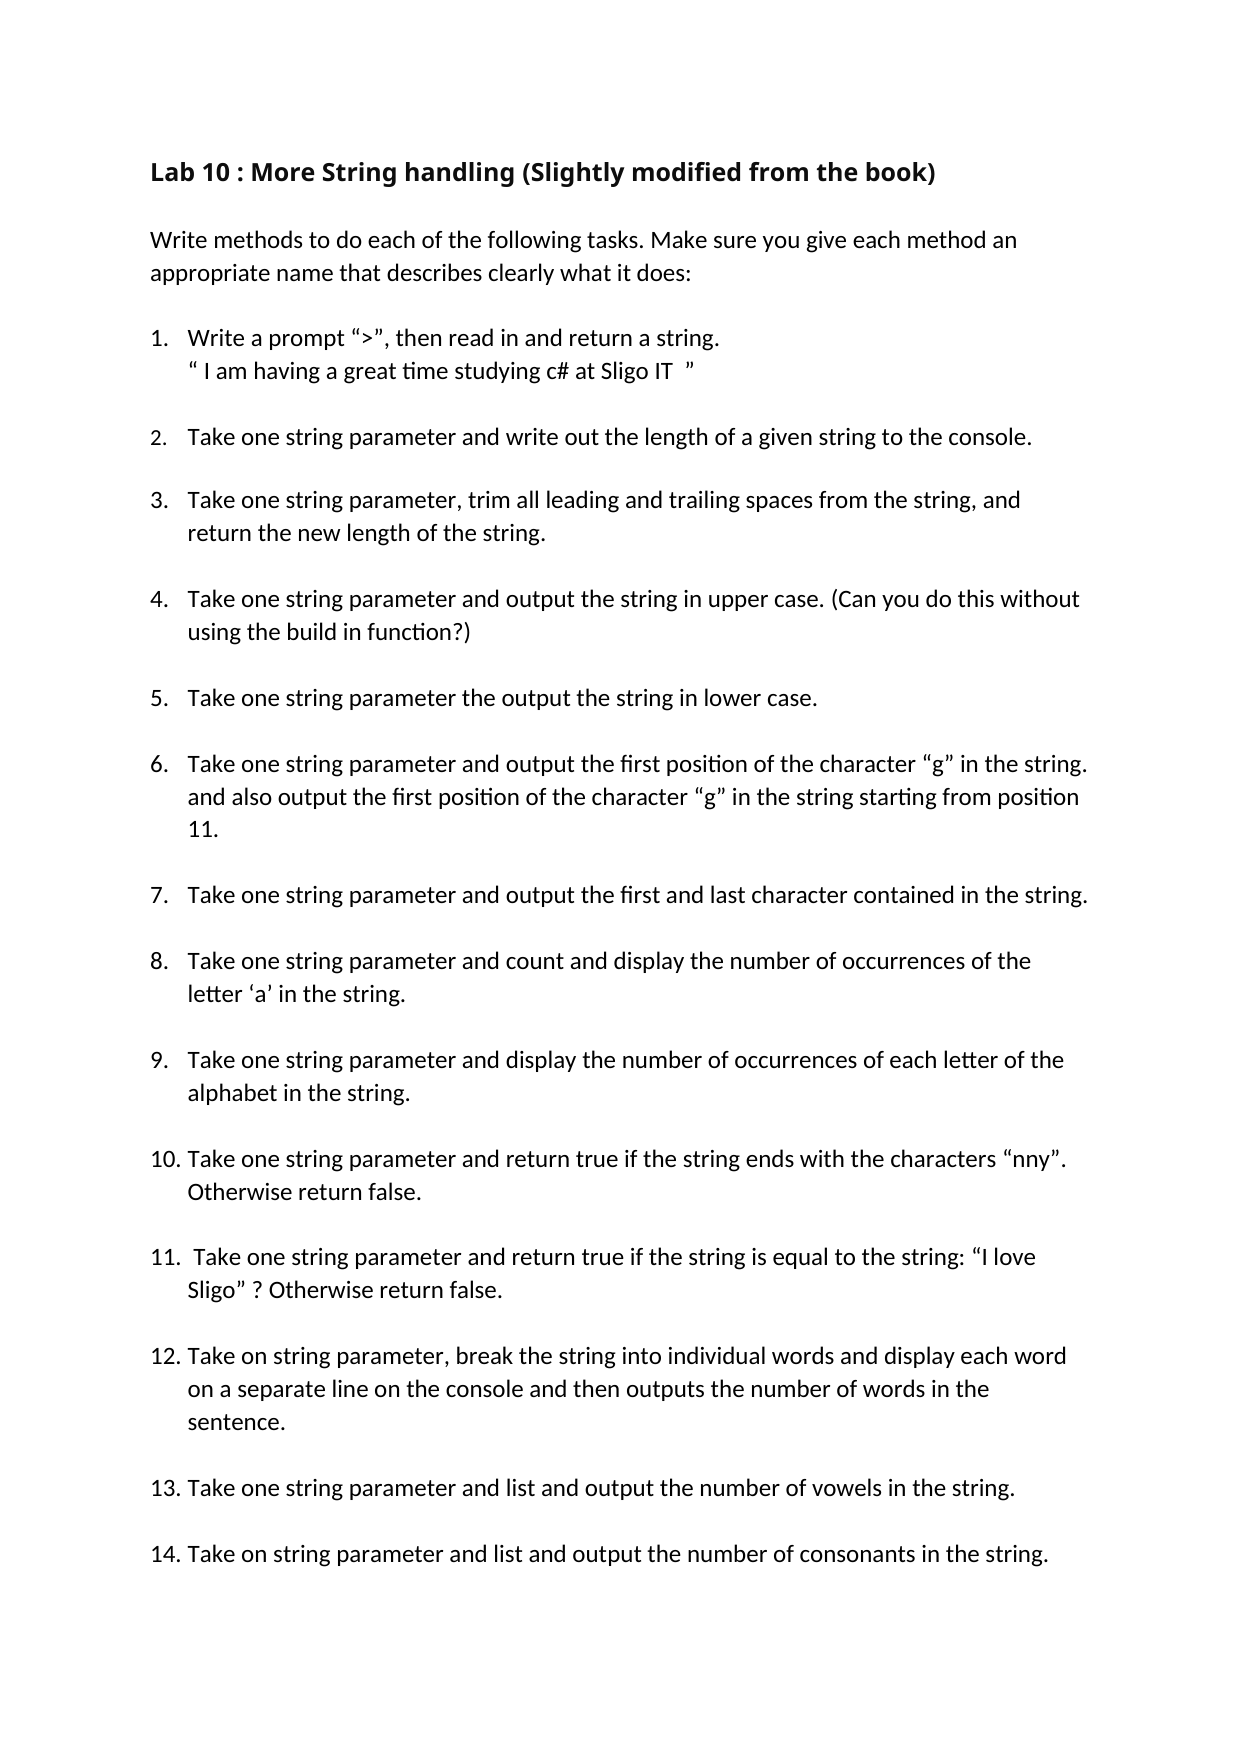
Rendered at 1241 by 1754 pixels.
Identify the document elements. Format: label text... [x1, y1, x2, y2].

list Take one string parameter and return true if the string is equal to the string: “I love Sligo” ? Otherwise return false. [150, 1242, 1090, 1305]
list Write a prompt “>”, then read in and return a string. [150, 323, 1090, 353]
list Take one string parameter and return true if the string ends with the characters “nny”. Otherwise return false. [150, 1143, 1090, 1206]
text Write methods to do each of the following tasks. Make sure you give each method an appropriate name that describes clearly what it does: [150, 224, 1090, 287]
list Take on string parameter and list and output the number of consonants in the string. [150, 1538, 1090, 1568]
list Take on string parameter, break the string into individual words and display each word on a separate line on the console and then outputs the number of words in the sentence. [150, 1340, 1090, 1437]
list Take one string parameter and output the first position of the character “g” in the string. and also output the first position of the character “g” in the string starting from position 11. [150, 748, 1090, 844]
subtitle Lab 10 : More String handling (Slightly modified from the book) [150, 154, 1090, 188]
list Take one string parameter and output the string in upper case. (Can you do this without using the build in function?) [150, 583, 1090, 647]
list Take one string parameter and output the first and last character contained in the string. [150, 879, 1090, 910]
list Take one string parameter and count and display the number of occurrences of the letter ‘a’ in the string. [150, 945, 1090, 1009]
list Take one string parameter and write out the length of a given string to the console. [150, 421, 1090, 452]
list Take one string parameter and display the number of occurrences of each letter of the alphabet in the string. [150, 1044, 1090, 1107]
list Take one string parameter and list and output the number of vowels in the string. [150, 1472, 1090, 1502]
list Take one string parameter the output the string in lower case. [150, 682, 1090, 712]
list “ I am having a great time studying c# at Sligo IT ” [187, 356, 1090, 386]
list Take one string parameter, trim all leading and trailing spaces from the string, and return the new length of the string. [150, 484, 1090, 548]
